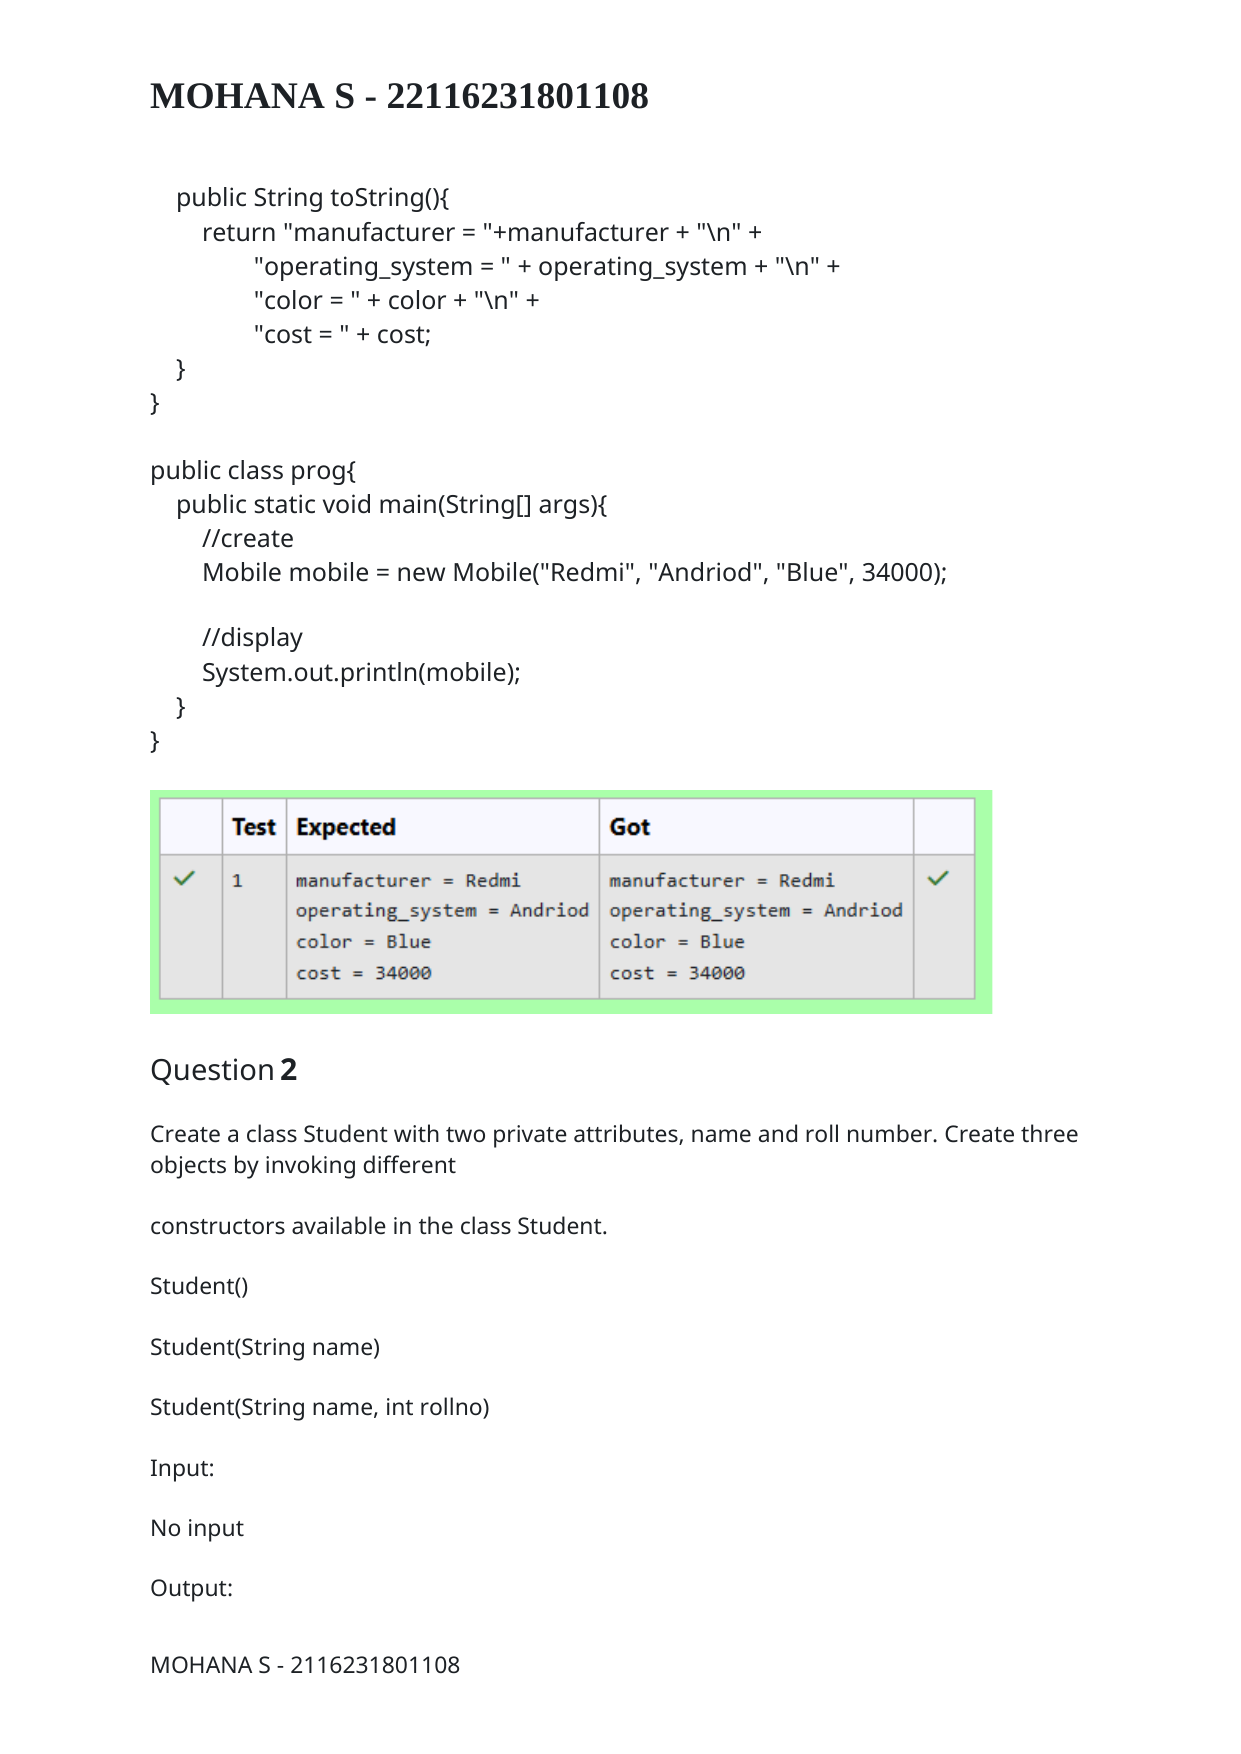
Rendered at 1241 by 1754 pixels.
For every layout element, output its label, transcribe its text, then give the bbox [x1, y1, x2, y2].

text //display [150, 620, 1090, 654]
subtitle Student(String name, int rollno) [150, 1391, 1090, 1422]
text return "manufacturer = "+manufacturer + "\n" + [150, 214, 1090, 248]
text System.out.println(mobile); [150, 654, 1090, 688]
text public static void main(String[] args){ [150, 487, 1090, 521]
text Mobile mobile = new Mobile("Redmi", "Andriod", "Blue", 34000); [150, 555, 1090, 589]
subtitle Input: [150, 1452, 1090, 1483]
subtitle Student(String name) [150, 1331, 1090, 1362]
text "color = " + color + "\n" + [150, 282, 1090, 316]
text //create [150, 521, 1090, 555]
picture [150, 790, 993, 1014]
text "cost = " + cost; [150, 316, 1090, 350]
subtitle constructors available in the class Student. [150, 1210, 1090, 1241]
subtitle No input [150, 1512, 1090, 1543]
subtitle Create a class Student with two private attributes, name and roll number. Create three objects by invoking different [150, 1118, 1090, 1181]
subtitle Question 2 [150, 1048, 1090, 1089]
text "operating_system = " + operating_system + "\n" + [150, 248, 1090, 282]
text } [150, 722, 1090, 756]
text } [150, 688, 1090, 722]
subtitle Student() [150, 1270, 1090, 1302]
subtitle Output: [150, 1572, 1090, 1604]
text public String toString(){ [150, 180, 1090, 214]
text } [150, 350, 1090, 384]
text public class prog{ [150, 453, 1090, 487]
text } [150, 384, 1090, 418]
